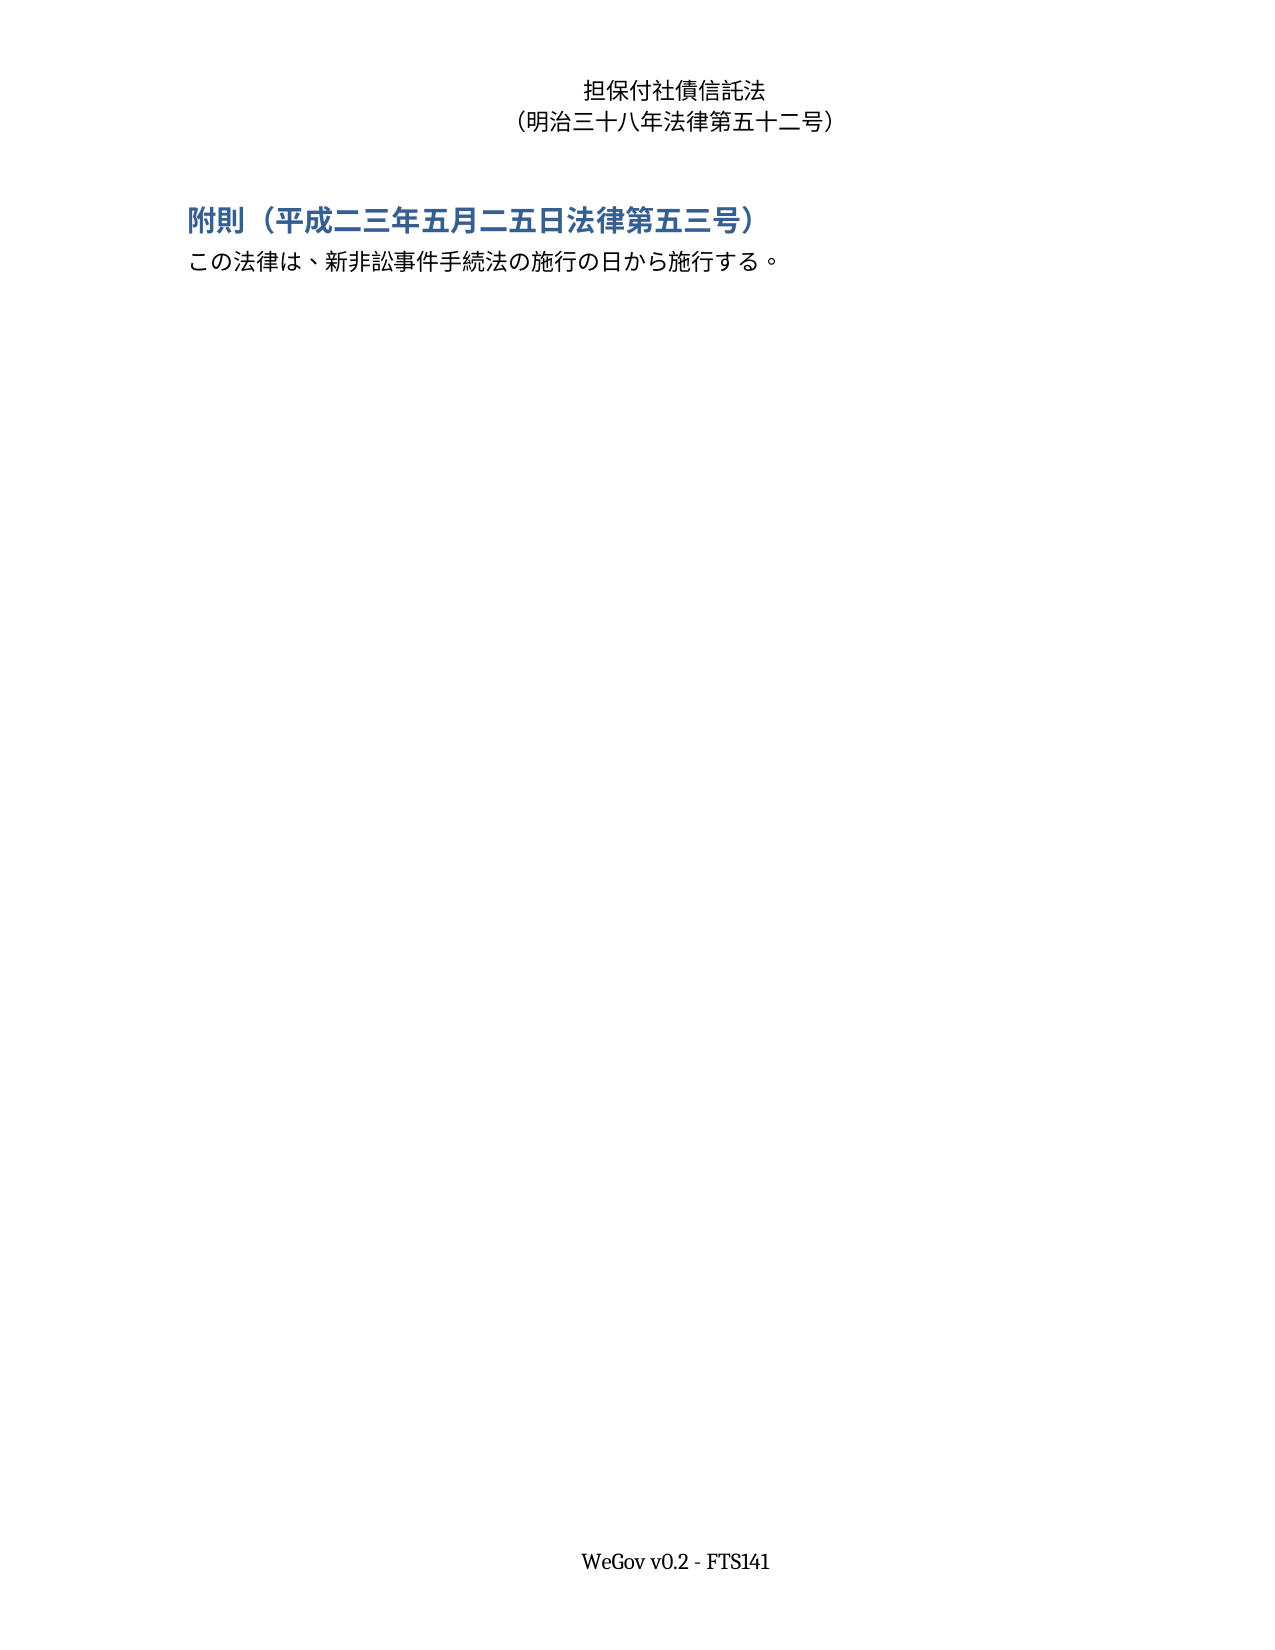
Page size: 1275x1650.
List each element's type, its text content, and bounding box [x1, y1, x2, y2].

subtitle 附則（平成二三年五月二五日法律第五三号） [187, 200, 1087, 240]
text この法律は、新非訟事件手続法の施行の日から施行する。 [187, 246, 1087, 277]
